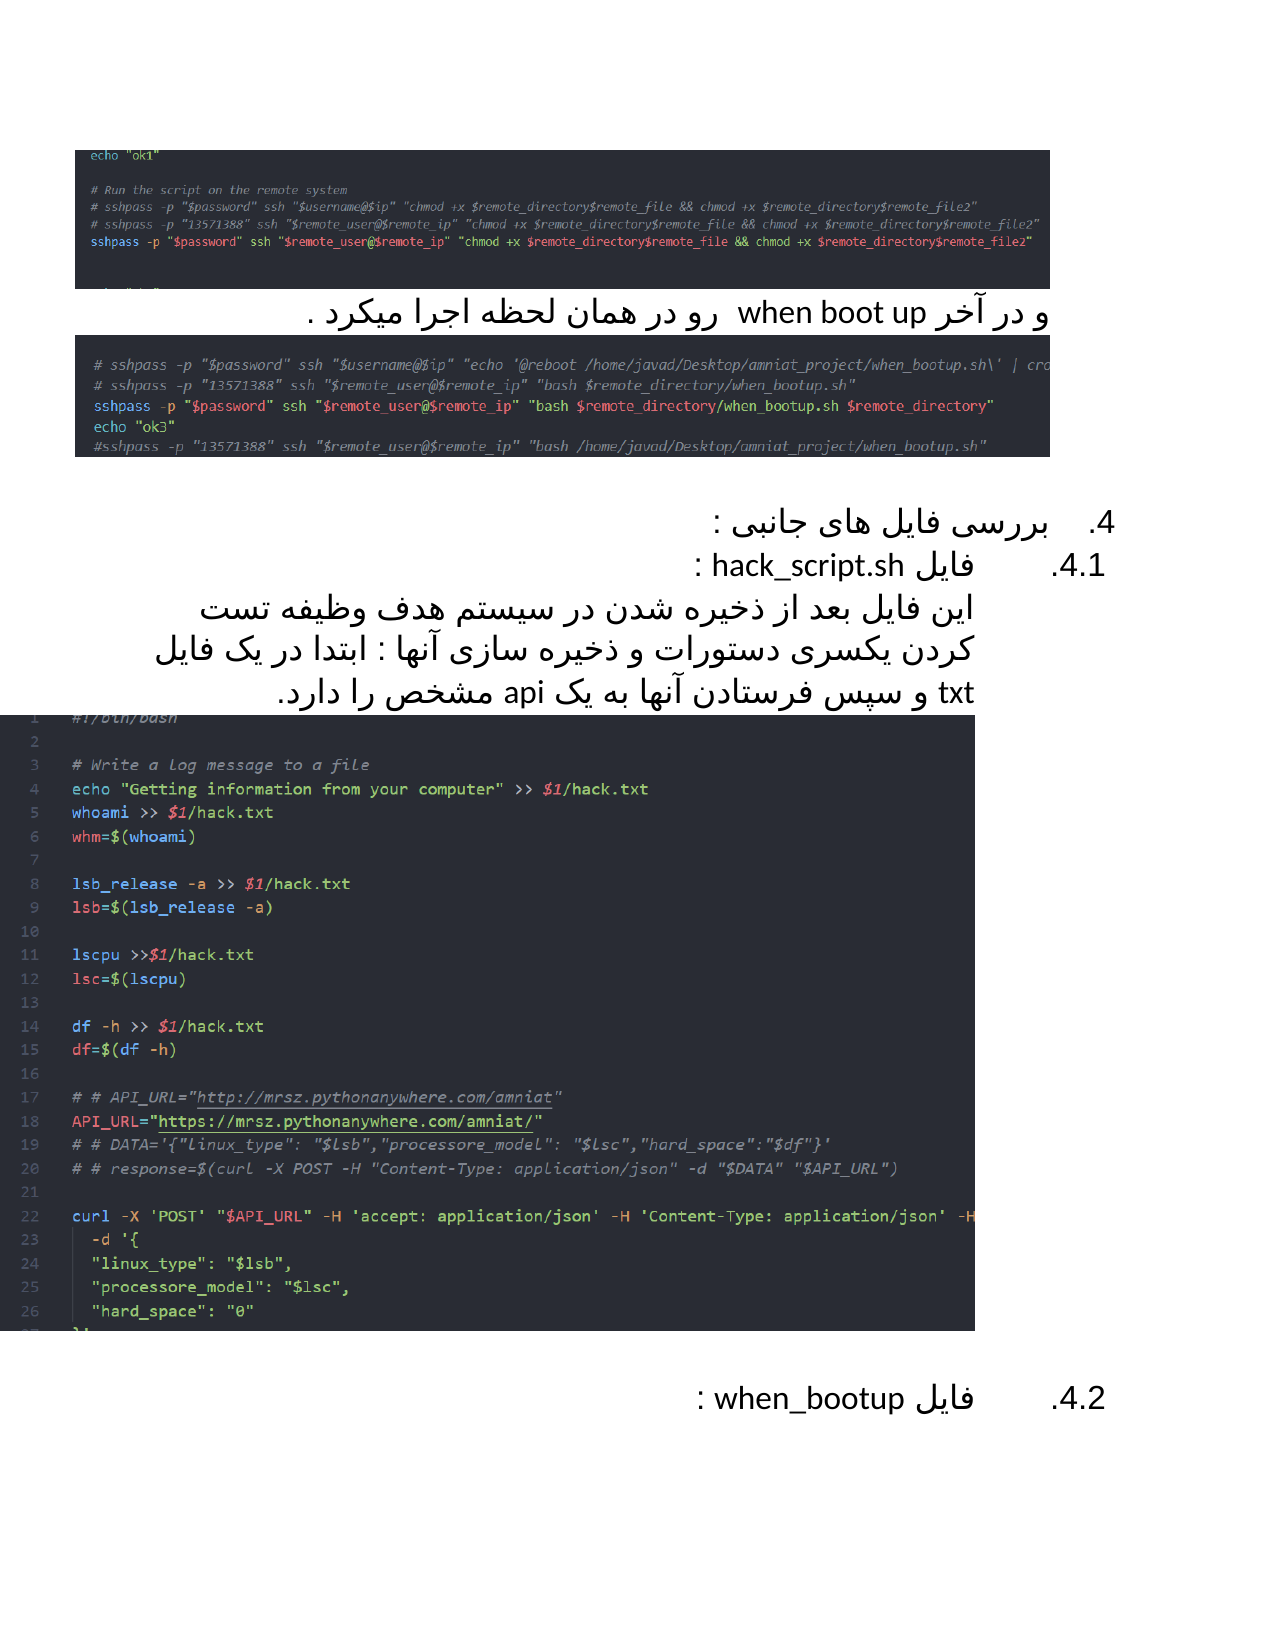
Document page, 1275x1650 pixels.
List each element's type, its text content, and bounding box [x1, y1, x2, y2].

list و در آخر when boot up رو در همان لحظه اجرا میکرد . [150, 291, 1050, 332]
picture [0, 715, 975, 1331]
list فایل when_bootup : [150, 1377, 1050, 1418]
list فایل hack_script.sh : [150, 544, 1050, 585]
list این فایل بعد از ذخیره شدن در سیستم هدف وظیفه تست کردن یکسری دستورات و ذخیره سازی آنها : ابتدا در یک فایل txt و سپس فرستادن آنها به یک api مشخص را دارد. [150, 588, 975, 712]
list بررسی فایل های جانبی : [150, 503, 1087, 541]
picture [75, 335, 1050, 457]
picture [75, 150, 1050, 289]
